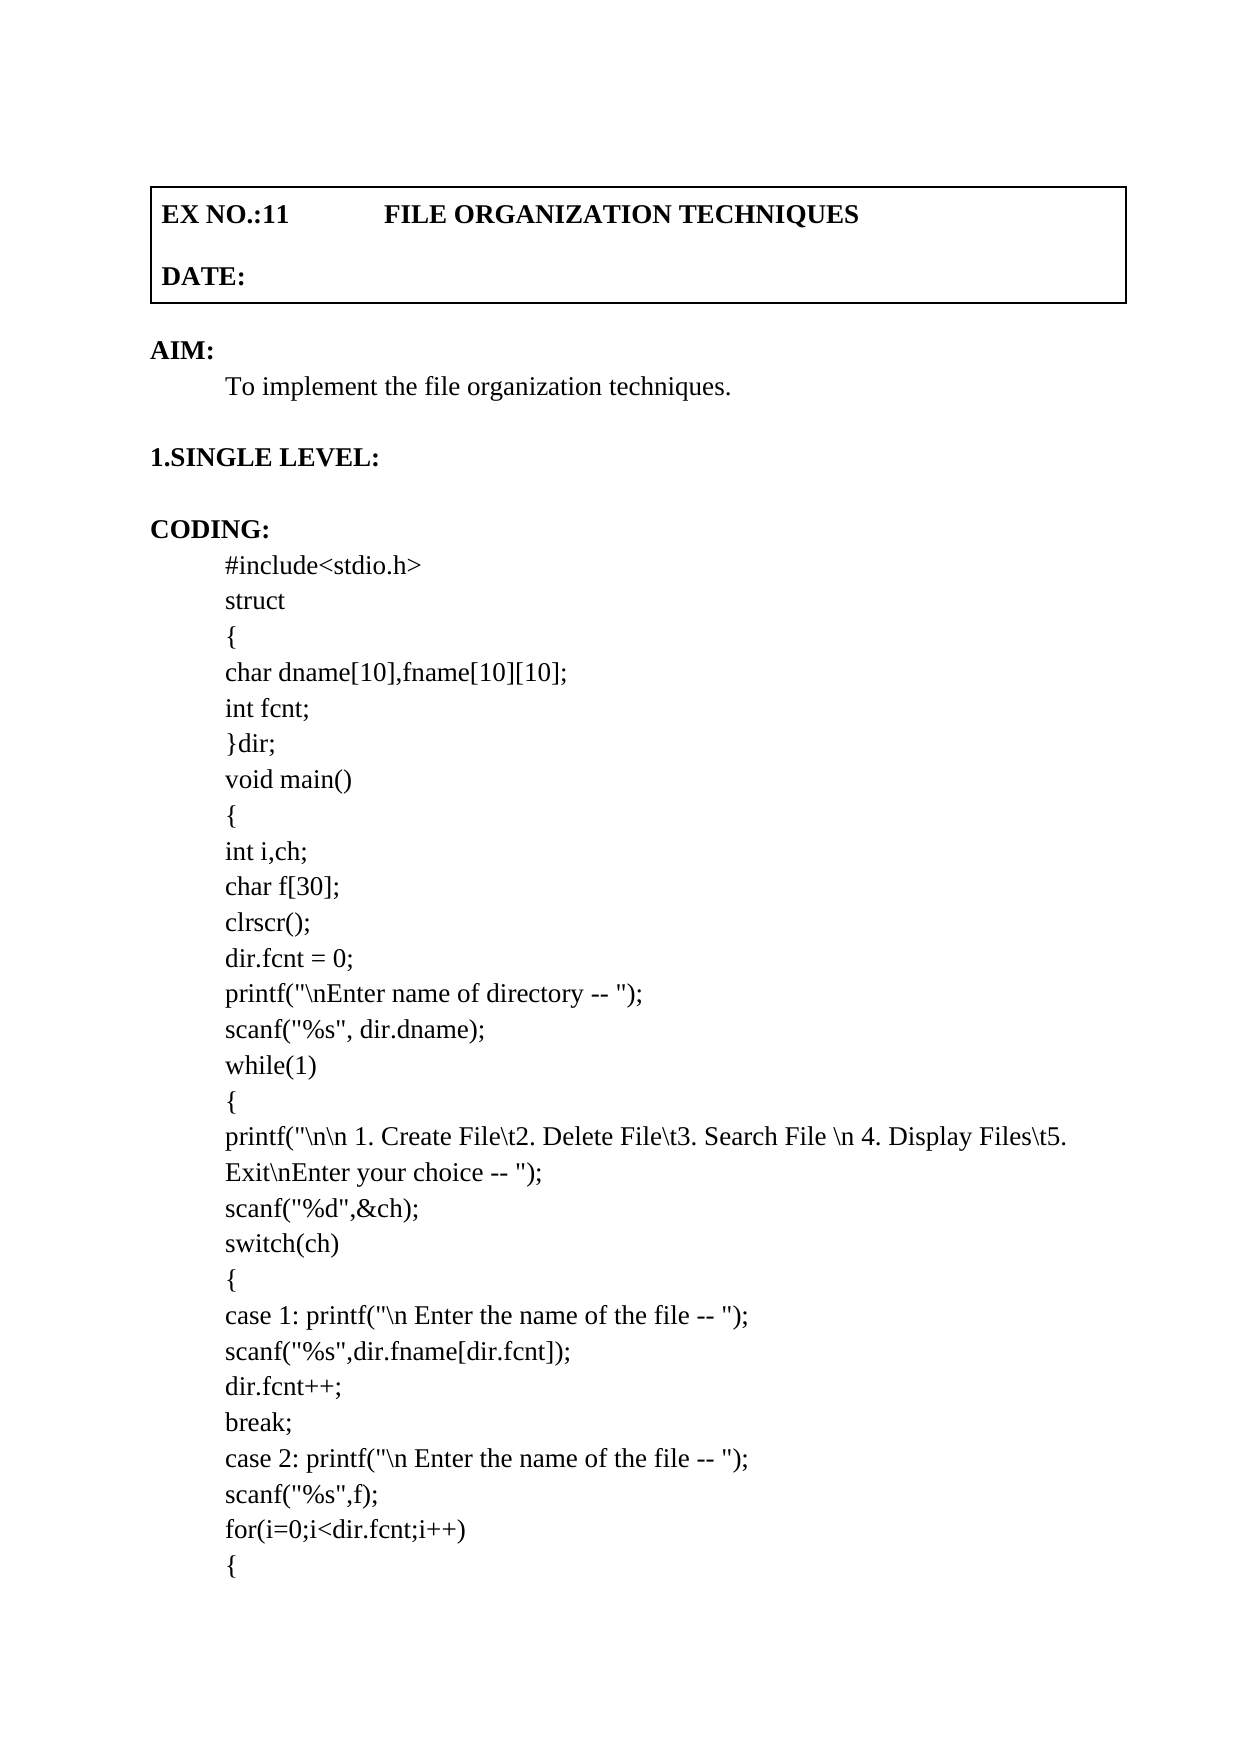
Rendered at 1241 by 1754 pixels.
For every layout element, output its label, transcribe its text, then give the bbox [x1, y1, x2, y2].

table_header EX NO.:11 FILE ORGANIZATION TECHNIQUES DATE: [152, 188, 1125, 302]
text }dir; [225, 727, 1090, 758]
text int i,ch; [225, 834, 1090, 866]
text CODING: [150, 513, 1090, 544]
text case 2: printf("\n Enter the name of the file -- "); [225, 1442, 1090, 1473]
text { [225, 1085, 1090, 1116]
text scanf("%s",dir.fname[dir.fcnt]); [225, 1335, 1090, 1366]
text break; [225, 1406, 1090, 1437]
text dir.fcnt = 0; [225, 942, 1090, 973]
text case 1: printf("\n Enter the name of the file -- "); [225, 1299, 1090, 1330]
text { [225, 620, 1090, 651]
text scanf("%d",&ch); [225, 1192, 1090, 1223]
text AIM: [150, 334, 1090, 366]
text switch(ch) [225, 1228, 1090, 1259]
text #include<stdio.h> [225, 549, 1090, 580]
text int fcnt; [225, 692, 1090, 723]
text char f[30]; [225, 870, 1090, 901]
text { [225, 1549, 1090, 1580]
text for(i=0;i<dir.fcnt;i++) [225, 1513, 1090, 1544]
text { [225, 1263, 1090, 1294]
text { [225, 799, 1090, 830]
text To implement the file organization techniques. [150, 370, 1090, 401]
text printf("\nEnter name of directory -- "); [225, 977, 1090, 1009]
text scanf("%s",f); [225, 1478, 1090, 1509]
text void main() [225, 763, 1090, 794]
text char dname[10],fname[10][10]; [225, 656, 1090, 687]
text scanf("%s", dir.dname); [225, 1013, 1090, 1044]
text dir.fcnt++; [225, 1371, 1090, 1402]
text clrscr(); [225, 906, 1090, 937]
text printf("\n\n 1. Create File\t2. Delete File\t3. Search File \n 4. Display Files\t5. Exit\nEnter your choice -- "); [225, 1120, 1090, 1187]
text struct [225, 584, 1090, 616]
text 1.SINGLE LEVEL: [150, 442, 1090, 473]
text while(1) [225, 1049, 1090, 1080]
